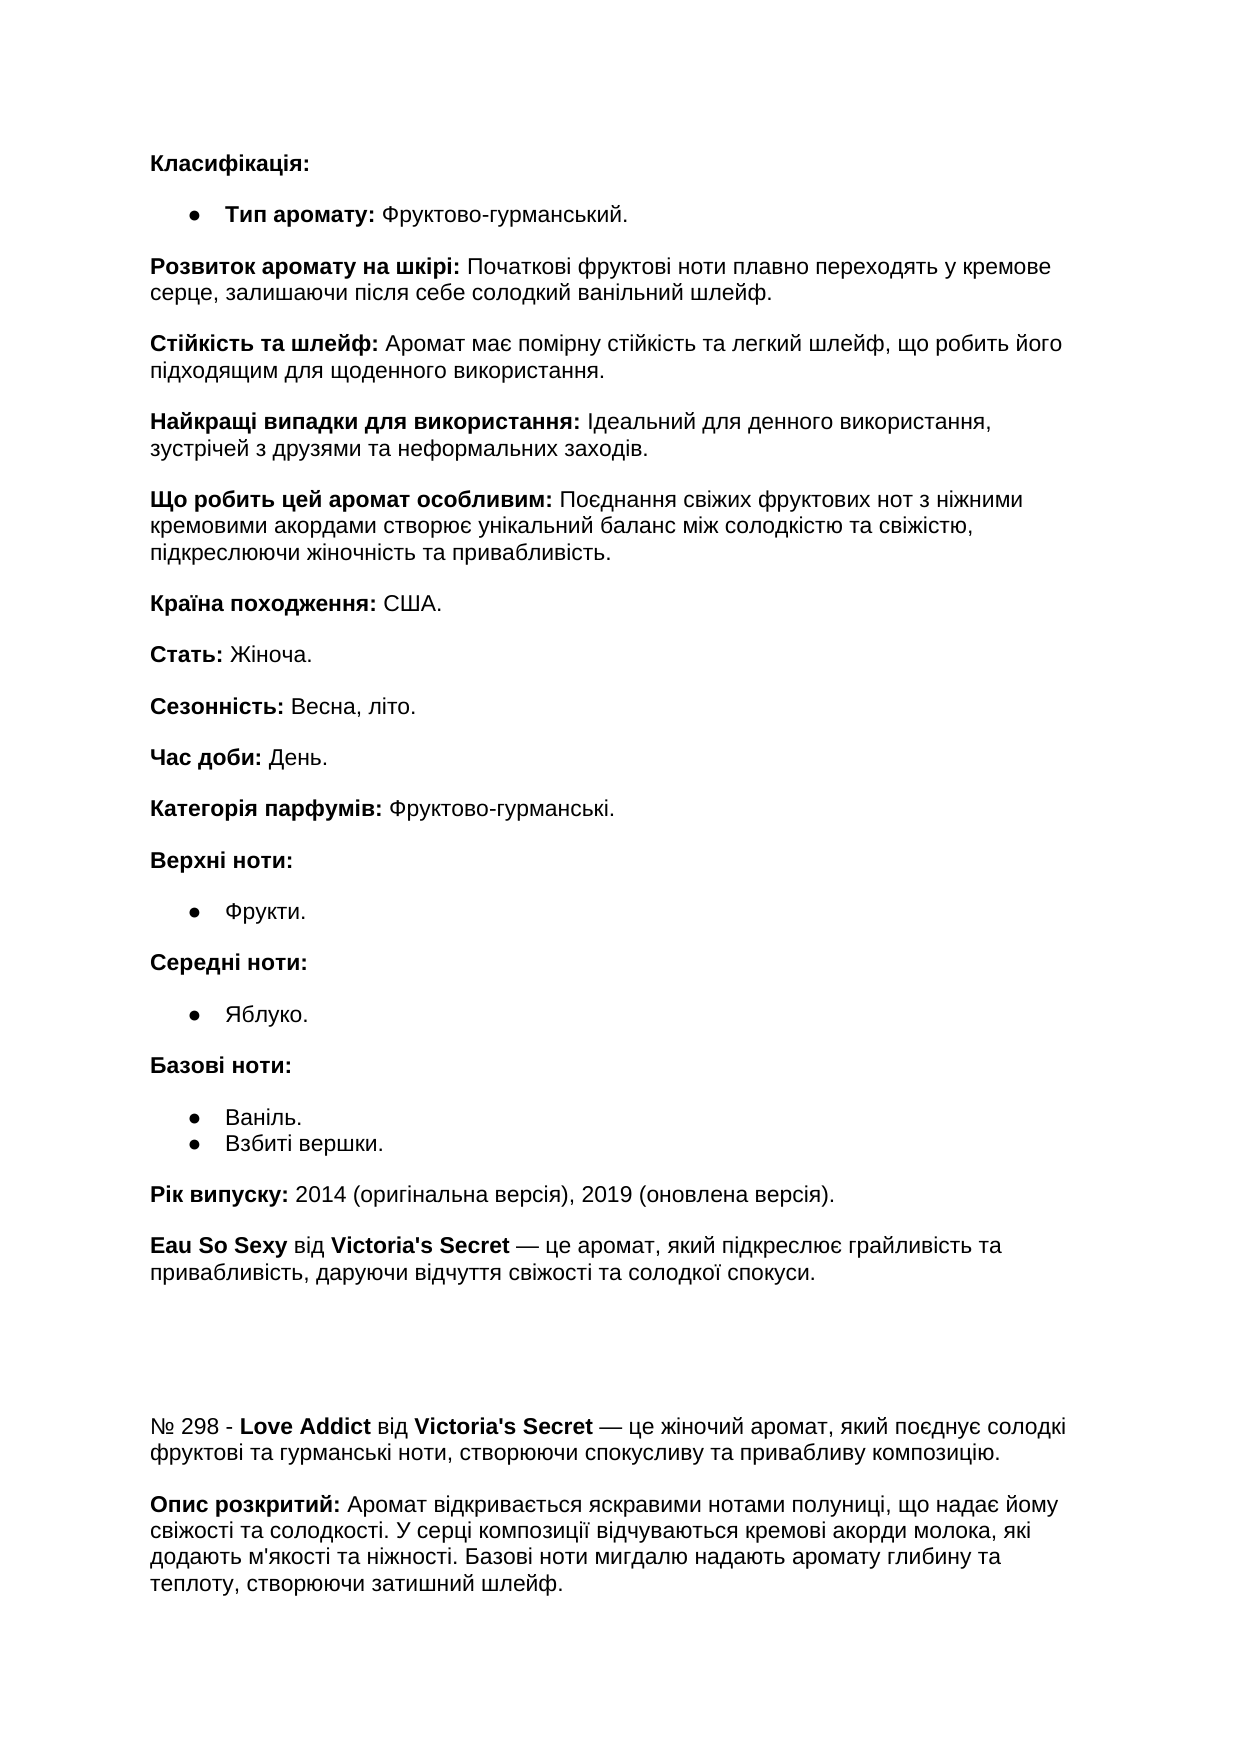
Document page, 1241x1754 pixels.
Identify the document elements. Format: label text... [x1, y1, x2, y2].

text Середні ноти: [150, 949, 1090, 976]
text Що робить цей аромат особливим: Поєднання свіжих фруктових нот з ніжними кремовими акордами створює унікальний баланс між солодкістю та свіжістю, підкреслюючи жіночність та привабливість. [150, 486, 1090, 565]
list Взбиті вершки. [187, 1130, 1090, 1156]
text Опис розкритий: Аромат відкривається яскравими нотами полуниці, що надає йому свіжості та солодкості. У серці композиції відчуваються кремові акорди молока, які додають м'якості та ніжності. Базові ноти мигдалю надають аромату глибину та теплоту, створюючи затишний шлейф. [150, 1491, 1090, 1596]
list Тип аромату: Фруктово-гурманський. [187, 201, 1090, 228]
text Країна походження: США. [150, 590, 1090, 616]
text № 298 - Love Addict від Victoria's Secret — це жіночий аромат, який поєднує солодкі фруктові та гурманські ноти, створюючи спокусливу та привабливу композицію. [150, 1413, 1090, 1466]
text Класифікація: [150, 150, 1090, 176]
text Найкращі випадки для використання: Ідеальний для денного використання, зустрічей з друзями та неформальних заходів. [150, 408, 1090, 461]
text Стать: Жіноча. [150, 641, 1090, 668]
list Яблуко. [187, 1001, 1090, 1027]
list Ваніль. [187, 1103, 1090, 1130]
text Розвиток аромату на шкірі: Початкові фруктові ноти плавно переходять у кремове серце, залишаючи після себе солодкий ванільний шлейф. [150, 253, 1090, 305]
text Сезонність: Весна, літо. [150, 693, 1090, 719]
text Рік випуску: 2014 (оригінальна версія), 2019 (оновлена версія). [150, 1181, 1090, 1207]
text Стійкість та шлейф: Аромат має помірну стійкість та легкий шлейф, що робить його підходящим для щоденного використання. [150, 330, 1090, 383]
list Фрукти. [187, 898, 1090, 924]
text Час доби: День. [150, 744, 1090, 770]
text Верхні ноти: [150, 847, 1090, 873]
text Категорія парфумів: Фруктово-гурманські. [150, 795, 1090, 822]
text Eau So Sexy від Victoria's Secret — це аромат, який підкреслює грайливість та привабливість, даруючи відчуття свіжості та солодкої спокуси. [150, 1232, 1090, 1285]
text Базові ноти: [150, 1052, 1090, 1078]
